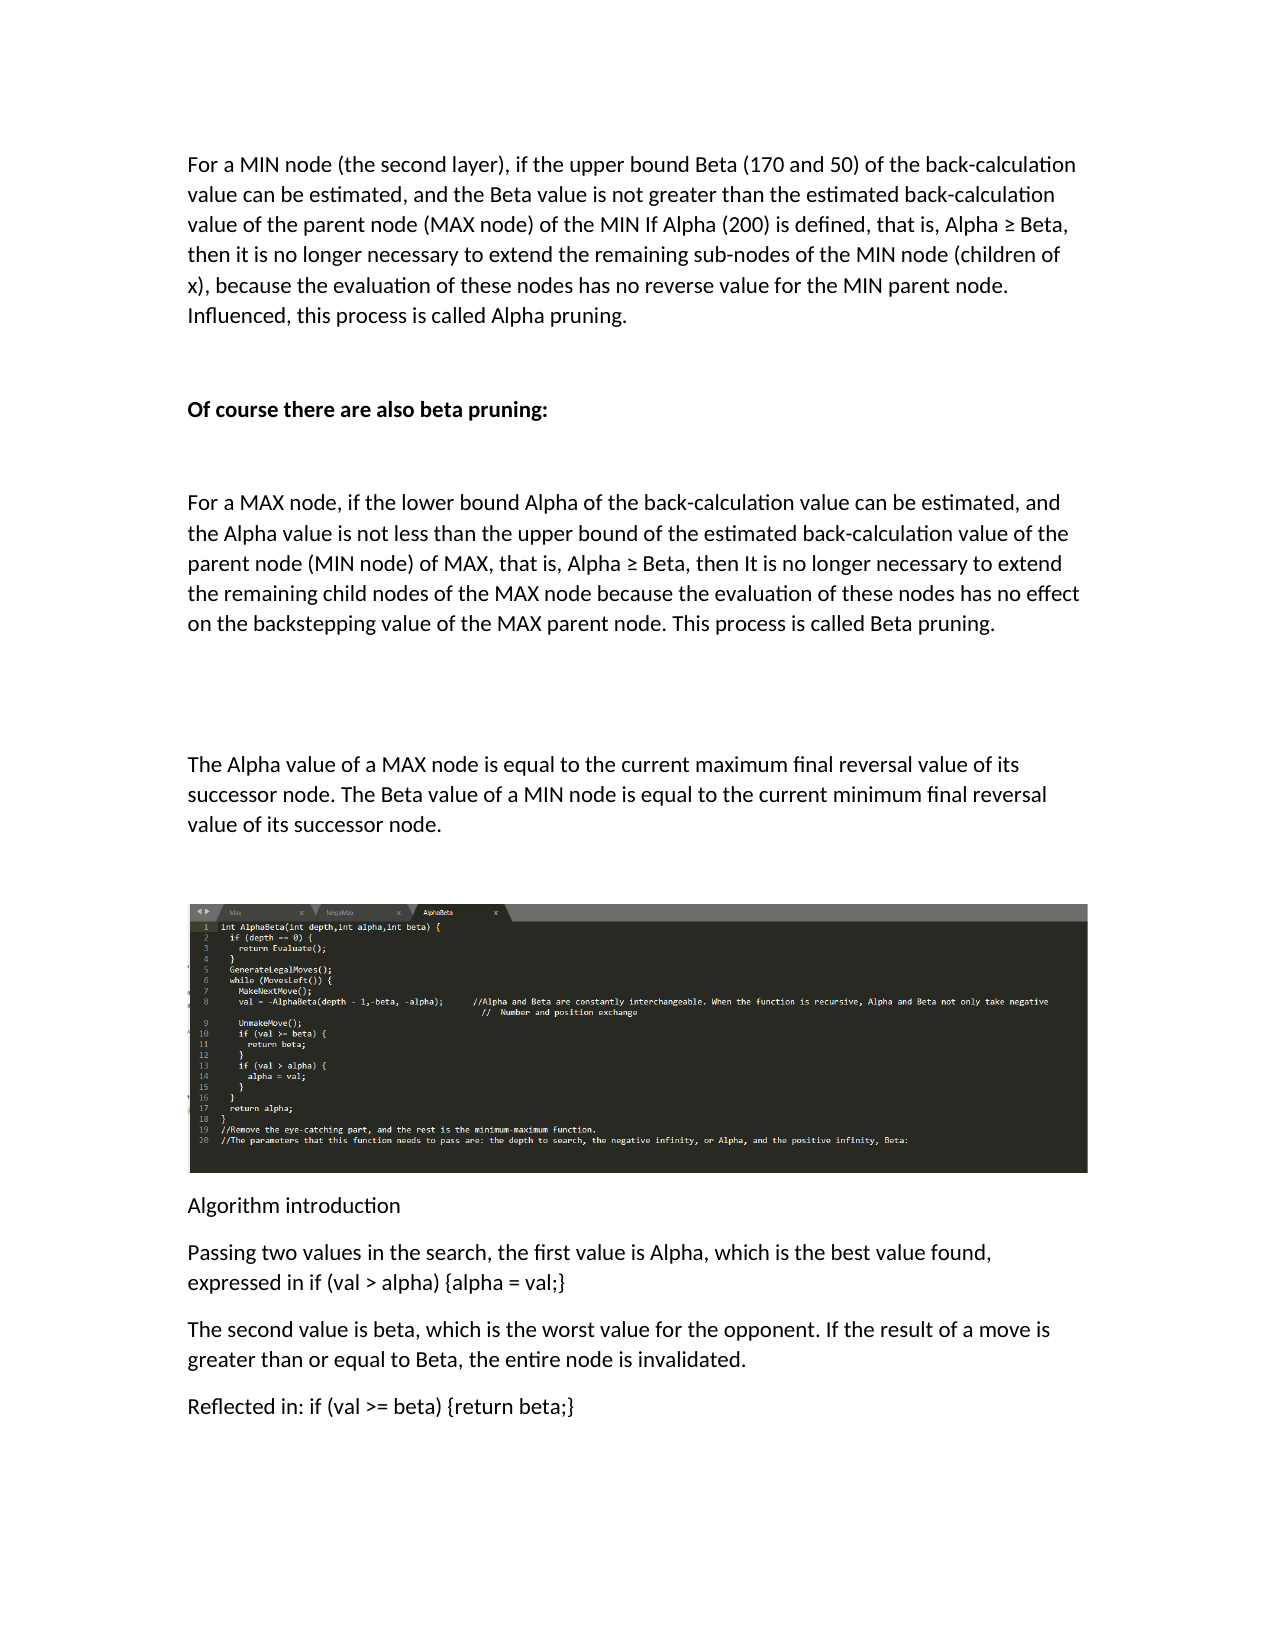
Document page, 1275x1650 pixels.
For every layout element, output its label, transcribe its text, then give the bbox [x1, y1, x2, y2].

text Passing two values ​​in the search, the first value is Alpha, which is the best value found, expressed in if (val > alpha) {alpha = val;} [187, 1238, 1087, 1296]
text Algorithm introduction [187, 1191, 1087, 1219]
picture [187, 904, 1088, 1173]
text Reflected in: if (val >= beta) {return beta;} [187, 1392, 1087, 1420]
text The second value is beta, which is the worst value for the opponent. If the result of a move is greater than or equal to Beta, the entire node is invalidated. [187, 1315, 1087, 1373]
text For a MIN node (the second layer), if the upper bound Beta (170 and 50) of the back-calculation value can be estimated, and the Beta value is not greater than the estimated back-calculation value of the parent node (MAX node) of the MIN If Alpha (200) is defined, that is, Alpha ≥ Beta, then it is no longer necessary to extend the remaining sub-nodes of the MIN node (children of x), because the evaluation of these nodes has no reverse value for the MIN parent node. Influenced, this process is called Alpha pruning. [187, 150, 1087, 329]
text The Alpha value of a MAX node is equal to the current maximum final reversal value of its successor node. The Beta value of a MIN node is equal to the current minimum final reversal value of its successor node. [187, 750, 1087, 838]
text Of course there are also beta pruning: [187, 395, 1087, 423]
text For a MAX node, if the lower bound Alpha of the back-calculation value can be estimated, and the Alpha value is not less than the upper bound of the estimated back-calculation value of the parent node (MIN node) of MAX, that is, Alpha ≥ Beta, then It is no longer necessary to extend the remaining child nodes of the MAX node because the evaluation of these nodes has no effect on the backstepping value of the MAX parent node. This process is called Beta pruning. [187, 488, 1087, 637]
